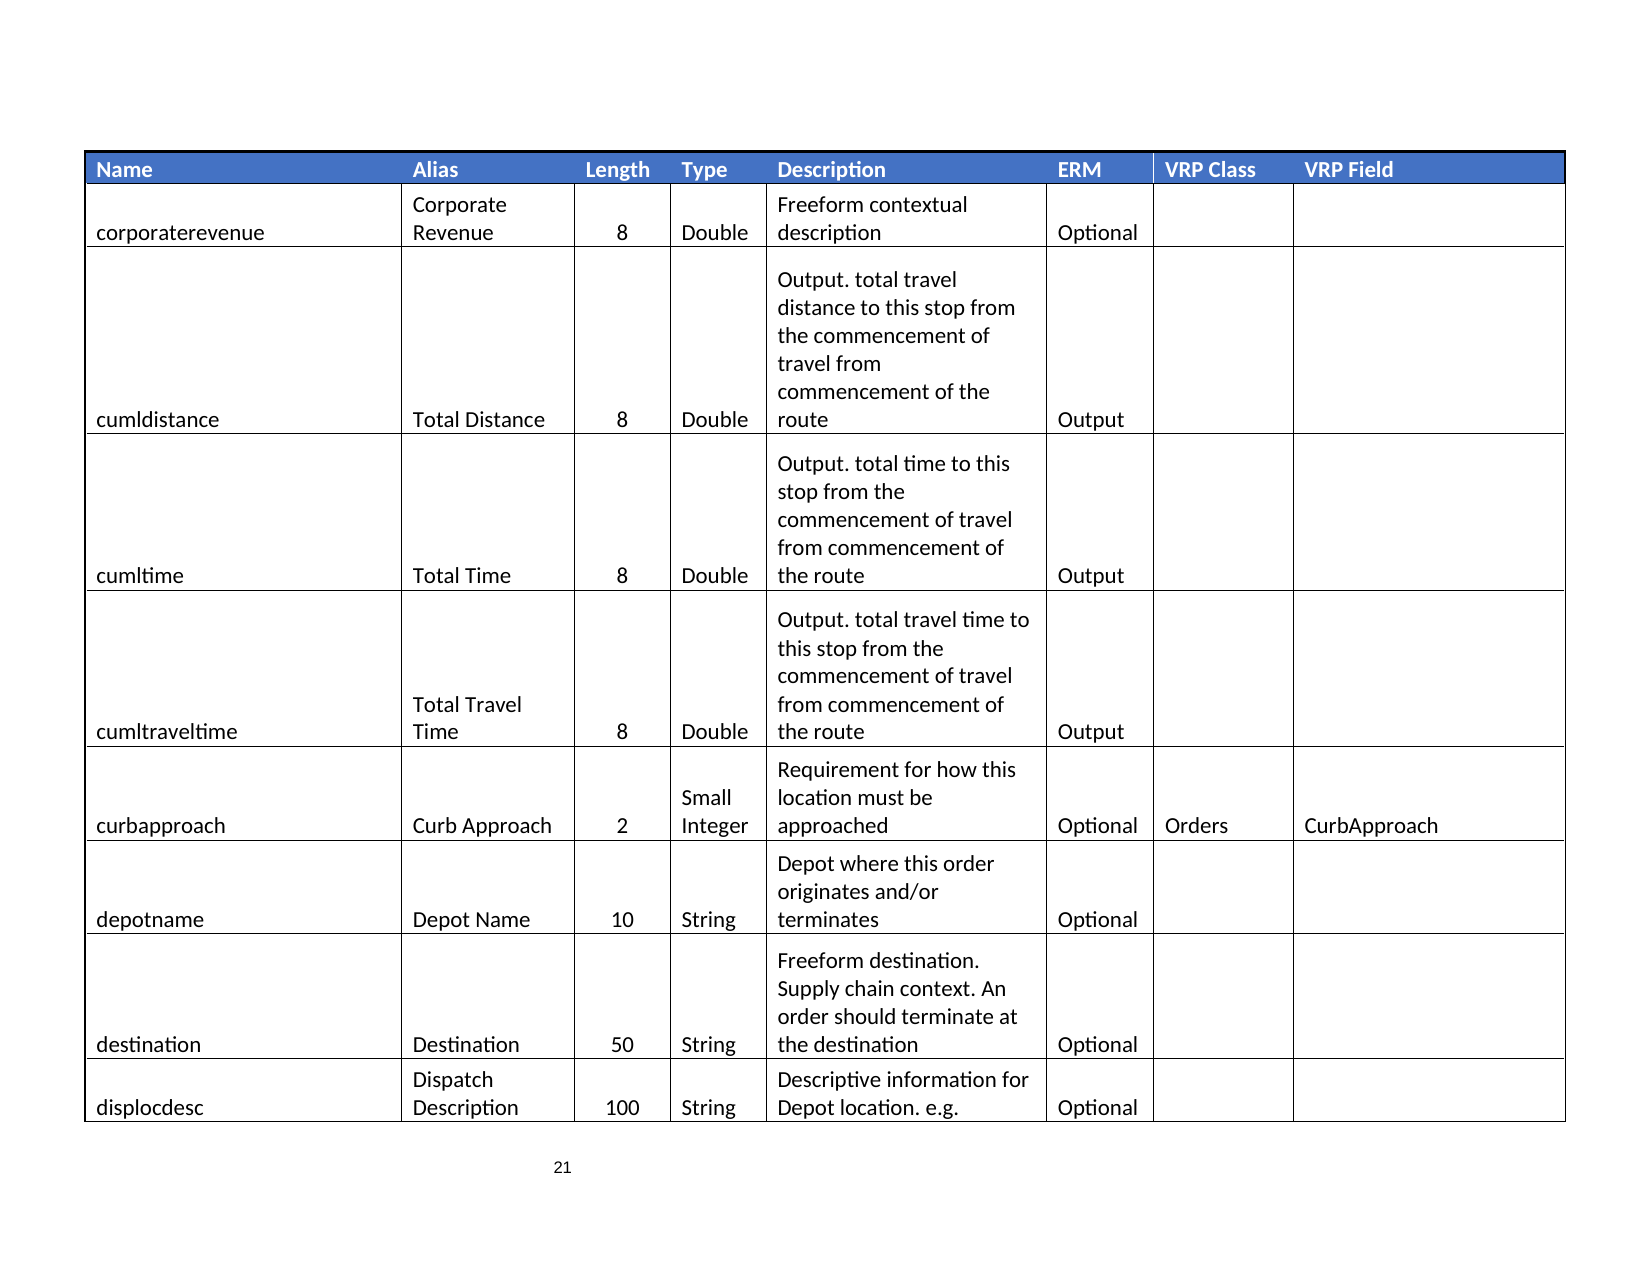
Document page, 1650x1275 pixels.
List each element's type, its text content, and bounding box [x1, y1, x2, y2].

table_header Alias [401, 153, 574, 183]
table_cell [1294, 933, 1565, 1058]
table_cell 8 [575, 184, 670, 246]
table_cell Total Travel Time [402, 591, 574, 746]
table_cell Double [671, 184, 766, 246]
table_cell curbapproach [86, 747, 401, 839]
table_cell [1294, 246, 1565, 433]
table_cell String [671, 1059, 766, 1121]
table_cell String [671, 934, 766, 1058]
table_cell displocdesc [86, 1059, 401, 1121]
table_cell Optional [1047, 747, 1153, 839]
table_cell Requirement for how this location must be approached [767, 747, 1046, 839]
table_header VRP Field [1293, 153, 1564, 183]
table_cell Double [671, 591, 766, 746]
table_cell Freeform contextual description [767, 184, 1046, 246]
table_cell Double [671, 247, 766, 433]
table_cell [1154, 1059, 1293, 1121]
table_cell [1294, 590, 1565, 746]
table_cell 8 [575, 247, 670, 433]
table_header Length [574, 153, 670, 183]
table_cell [1154, 434, 1293, 589]
table_cell Output [1047, 591, 1153, 746]
table_cell Total Distance [402, 247, 574, 433]
table_cell Optional [1047, 934, 1153, 1058]
table_cell [1294, 1058, 1565, 1121]
table_cell Depot Name [402, 841, 574, 933]
table_cell 8 [575, 434, 670, 589]
table_header Name [86, 153, 401, 183]
table_cell Output [1047, 247, 1153, 433]
table_cell Output. total travel distance to this stop from the commencement of travel from commencement of the route [767, 247, 1046, 433]
table_cell [1294, 184, 1565, 246]
table_cell 100 [575, 1059, 670, 1121]
table_cell depotname [86, 841, 401, 933]
table_cell Double [671, 434, 766, 589]
table_cell [1154, 184, 1293, 246]
table_cell Freeform destination. Supply chain context. An order should terminate at the destination [767, 934, 1046, 1058]
table_cell String [671, 841, 766, 933]
table_cell [1154, 591, 1293, 746]
table_header Description [766, 153, 1046, 183]
table_cell Output. total travel time to this stop from the commencement of travel from commencement of the route [767, 591, 1046, 746]
table_cell [1154, 247, 1293, 433]
table_cell Total Time [402, 434, 574, 589]
table_header ERM [1046, 153, 1153, 183]
table_cell Curb Approach [402, 747, 574, 839]
table_cell Optional [1047, 1059, 1153, 1121]
table_cell 2 [575, 747, 670, 839]
table_cell [1294, 840, 1565, 933]
table_cell [1294, 433, 1565, 589]
table_cell Output. total time to this stop from the commencement of travel from commencement of the route [767, 434, 1046, 589]
table_cell Output [1047, 434, 1153, 589]
table_cell Corporate Revenue [402, 184, 574, 246]
table_cell 10 [575, 841, 670, 933]
table_cell Depot where this order originates and/or terminates [767, 841, 1046, 933]
table_cell 50 [575, 934, 670, 1058]
table_cell CurbApproach [1294, 746, 1565, 839]
table_cell Small Integer [671, 747, 766, 839]
table_cell Dispatch Description [402, 1059, 574, 1121]
table_cell corporaterevenue [86, 184, 401, 246]
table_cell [767, 1059, 1046, 1121]
table_cell Orders [1154, 747, 1293, 839]
table_cell cumltime [86, 434, 401, 589]
table_cell destination [86, 934, 401, 1058]
table_cell [1154, 934, 1293, 1058]
table_cell [1154, 841, 1293, 933]
table_cell Optional [1047, 841, 1153, 933]
table_cell cumltraveltime [86, 591, 401, 746]
table_cell Destination [402, 934, 574, 1058]
table_cell cumldistance [86, 247, 401, 433]
table_header Type [670, 153, 766, 183]
table_header VRP Class [1154, 153, 1293, 183]
table_cell Optional [1047, 184, 1153, 246]
table_cell 8 [575, 591, 670, 746]
